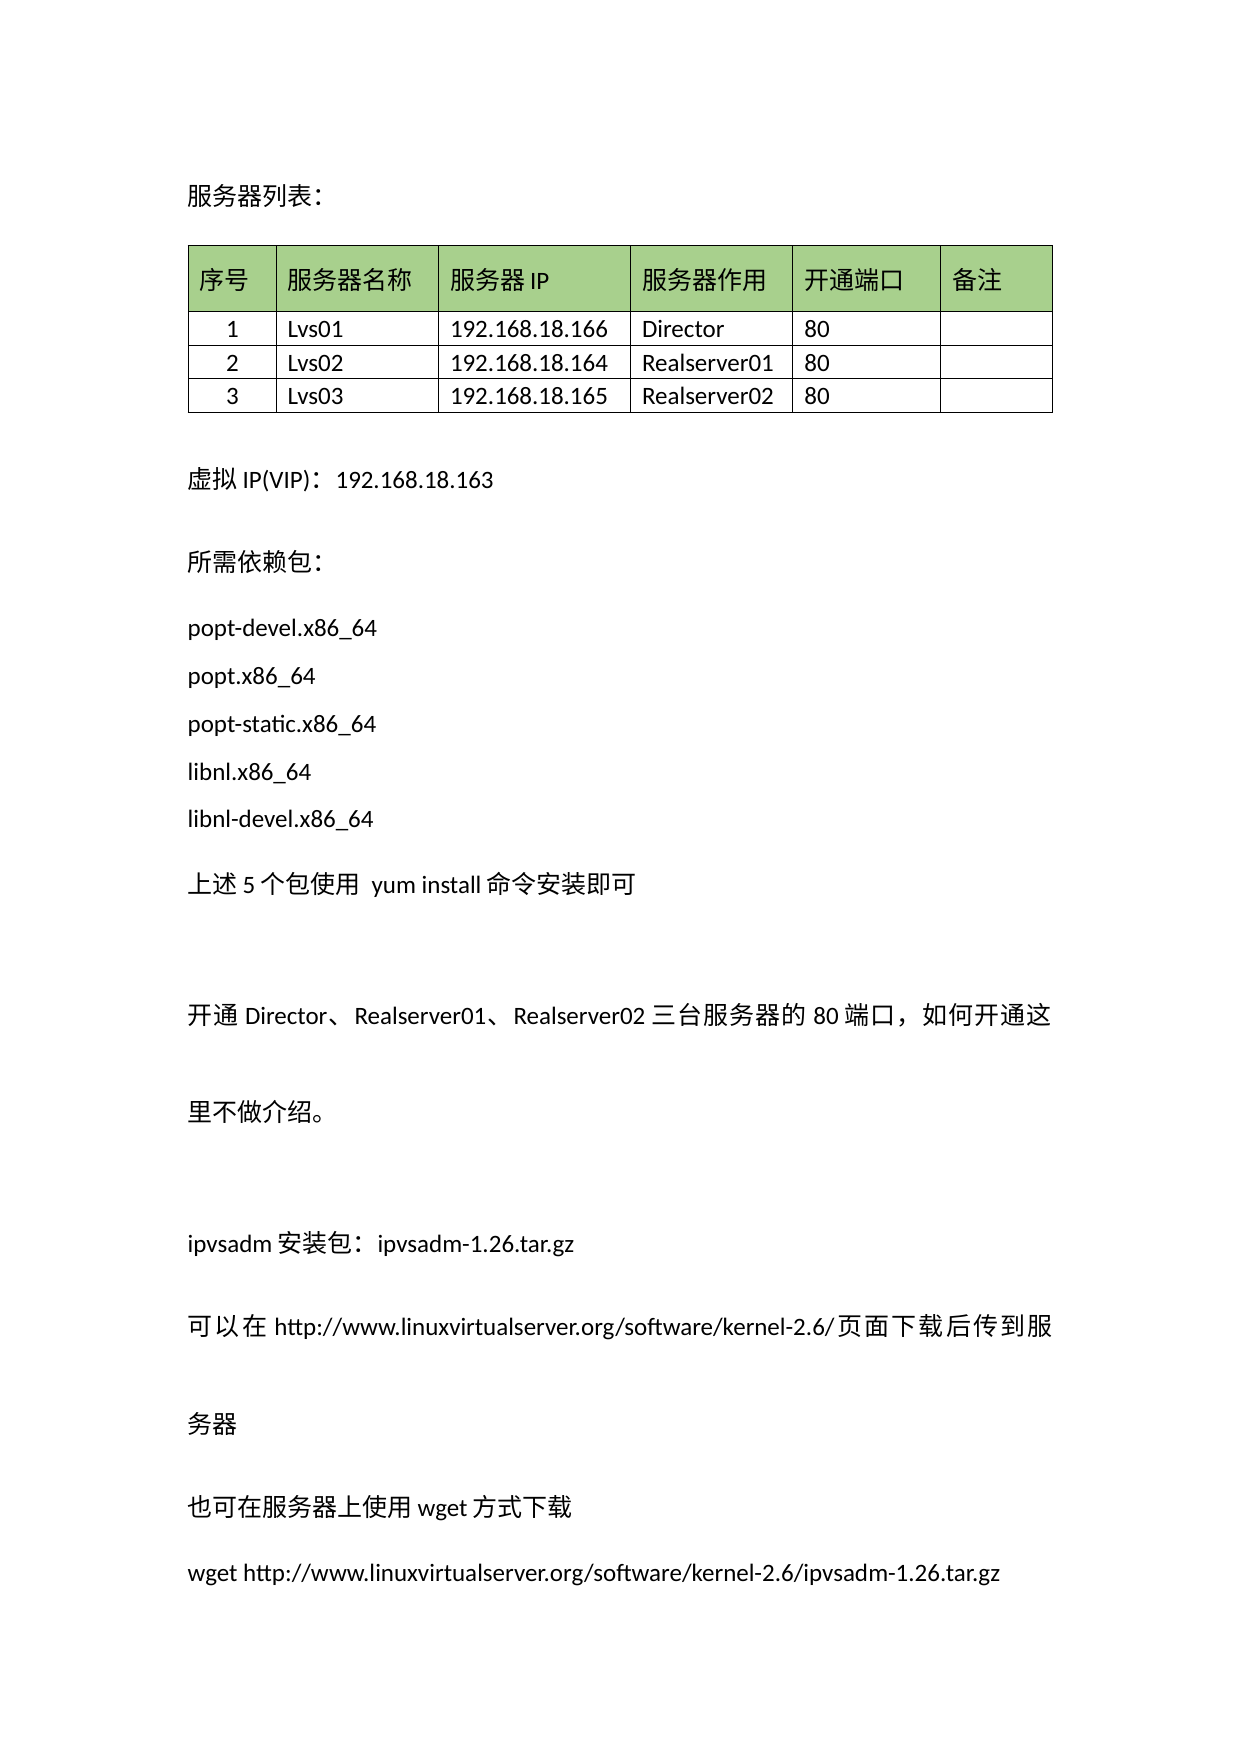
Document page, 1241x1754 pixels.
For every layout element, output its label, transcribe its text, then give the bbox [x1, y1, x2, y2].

table_header 服务器名称 [277, 246, 438, 311]
text 可以在http://www.linuxvirtualserver.org/software/kernel-2.6/页面下载后传到服务器 [187, 1292, 1053, 1455]
text libnl-devel.x86_64 [187, 802, 1053, 835]
text ipvsadm安装包：ipvsadm-1.26.tar.gz [187, 1209, 1053, 1274]
text 上述5个包使用 yum install命令安装即可 [187, 850, 1053, 915]
table_header 开通端口 [793, 246, 940, 311]
table_cell 192.168.18.165 [439, 379, 630, 412]
table_cell Lvs02 [277, 346, 438, 378]
table_cell 3 [189, 379, 276, 412]
table_cell 192.168.18.164 [439, 346, 630, 378]
table_cell [941, 346, 1052, 378]
text popt-static.x86_64 [187, 707, 1053, 739]
text popt.x86_64 [187, 659, 1053, 692]
table_cell [941, 379, 1052, 412]
table_cell Lvs01 [277, 312, 438, 345]
table_cell 2 [189, 346, 276, 378]
table_cell 1 [189, 312, 276, 345]
table_cell 80 [793, 379, 940, 412]
table_cell 80 [793, 312, 940, 345]
table_cell 192.168.18.166 [439, 312, 630, 345]
text popt-devel.x86_64 [187, 612, 1053, 644]
table_cell 80 [793, 346, 940, 378]
table_header 服务器作用 [631, 246, 792, 311]
table_cell Lvs03 [277, 379, 438, 412]
table_cell [941, 312, 1052, 345]
text libnl.x86_64 [187, 755, 1053, 787]
text 服务器列表： [187, 162, 1053, 227]
table_cell Realserver01 [631, 346, 792, 378]
table_header 序号 [189, 246, 276, 311]
text 开通Director、Realserver01、Realserver02三台服务器的80端口，如何开通这里不做介绍。 [187, 981, 1053, 1143]
table_header 服务器IP [439, 246, 630, 311]
table_header 备注 [941, 246, 1052, 311]
table_cell Director [631, 312, 792, 345]
text 也可在服务器上使用wget方式下载 [187, 1473, 1053, 1538]
text wget http://www.linuxvirtualserver.org/software/kernel-2.6/ipvsadm-1.26.tar.gz [187, 1556, 1053, 1589]
table_cell Realserver02 [631, 379, 792, 412]
text 虚拟IP(VIP)：192.168.18.163 [187, 445, 1053, 510]
text 所需依赖包： [187, 528, 1053, 593]
